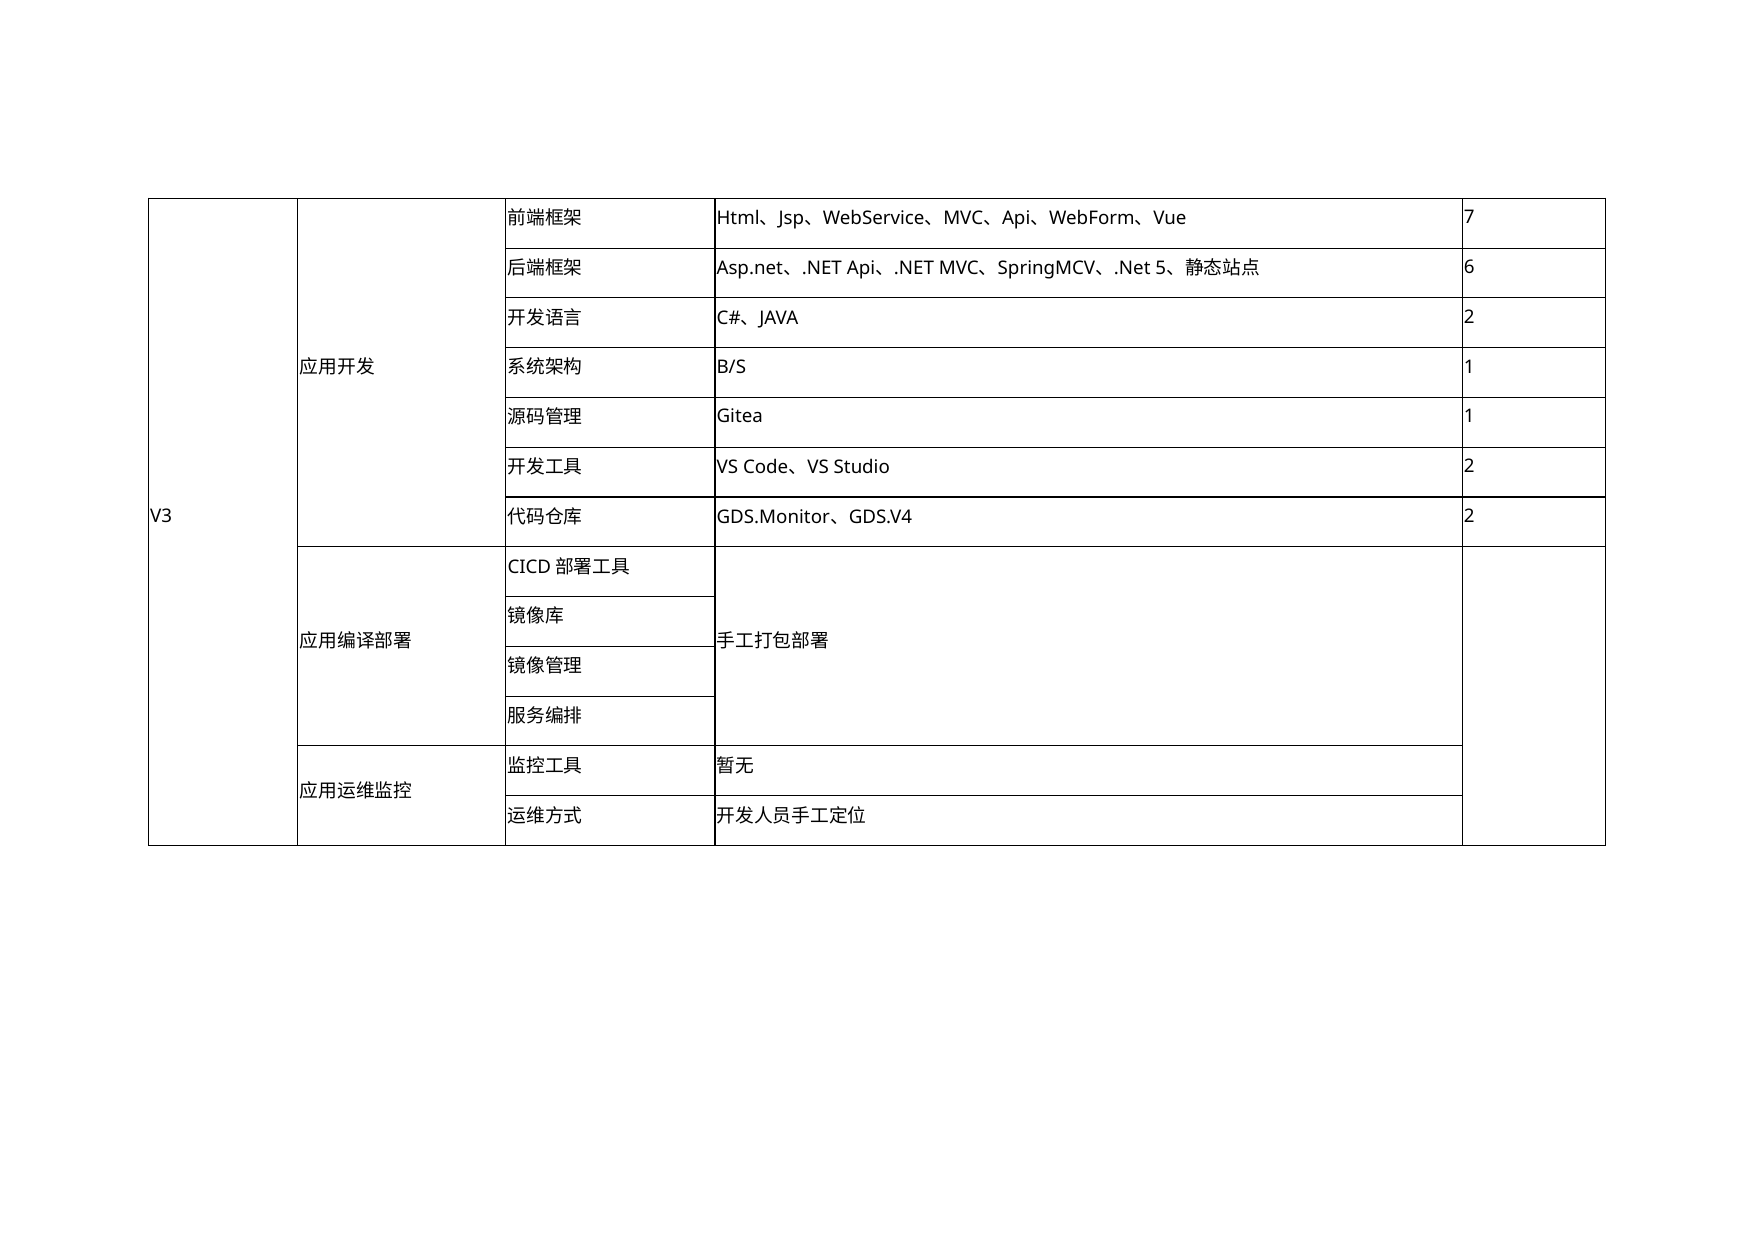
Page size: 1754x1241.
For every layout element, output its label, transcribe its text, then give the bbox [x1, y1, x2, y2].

table_cell 运维方式 [506, 796, 714, 845]
table_cell VS Code、VS Studio [716, 448, 1462, 496]
table_cell V3 [149, 199, 297, 845]
table_cell 6 [1463, 249, 1605, 297]
table_cell 应用开发 [298, 199, 505, 546]
table_cell 2 [1463, 498, 1605, 546]
table_cell 应用编译部署 [298, 547, 505, 745]
table_cell 1 [1463, 398, 1605, 447]
table_cell 监控工具 [506, 746, 714, 795]
table_cell 镜像管理 [506, 647, 714, 696]
table_cell Asp.net、.NET Api、.NET MVC、SpringMCV、.Net 5、静态站点 [716, 249, 1462, 297]
table_cell B/S [716, 348, 1462, 397]
table_cell 2 [1463, 298, 1605, 347]
table_cell 开发人员手工定位 [716, 796, 1462, 845]
table_cell 服务编排 [506, 697, 714, 745]
table_cell 手工打包部署 [716, 547, 1462, 745]
table_cell 7 [1463, 199, 1605, 247]
table_cell 源码管理 [506, 398, 714, 447]
table_cell CICD部署工具 [506, 547, 714, 596]
table_cell Gitea [716, 398, 1462, 447]
table_cell 暂无 [716, 746, 1462, 795]
table_cell Html、Jsp、WebService、MVC、Api、WebForm、Vue [716, 199, 1462, 247]
table_cell 系统架构 [506, 348, 714, 397]
table_cell C#、JAVA [716, 298, 1462, 347]
table_cell 后端框架 [506, 249, 714, 297]
table_cell 代码仓库 [506, 498, 714, 546]
table_cell 应用运维监控 [298, 746, 505, 845]
table_cell 1 [1463, 348, 1605, 397]
table_cell 开发语言 [506, 298, 714, 347]
table_cell [1463, 547, 1605, 845]
table_cell 2 [1463, 448, 1605, 496]
table_cell 镜像库 [506, 597, 714, 646]
table_cell 开发工具 [506, 448, 714, 496]
table_cell GDS.Monitor、GDS.V4 [716, 498, 1462, 546]
table_cell 前端框架 [506, 199, 714, 247]
